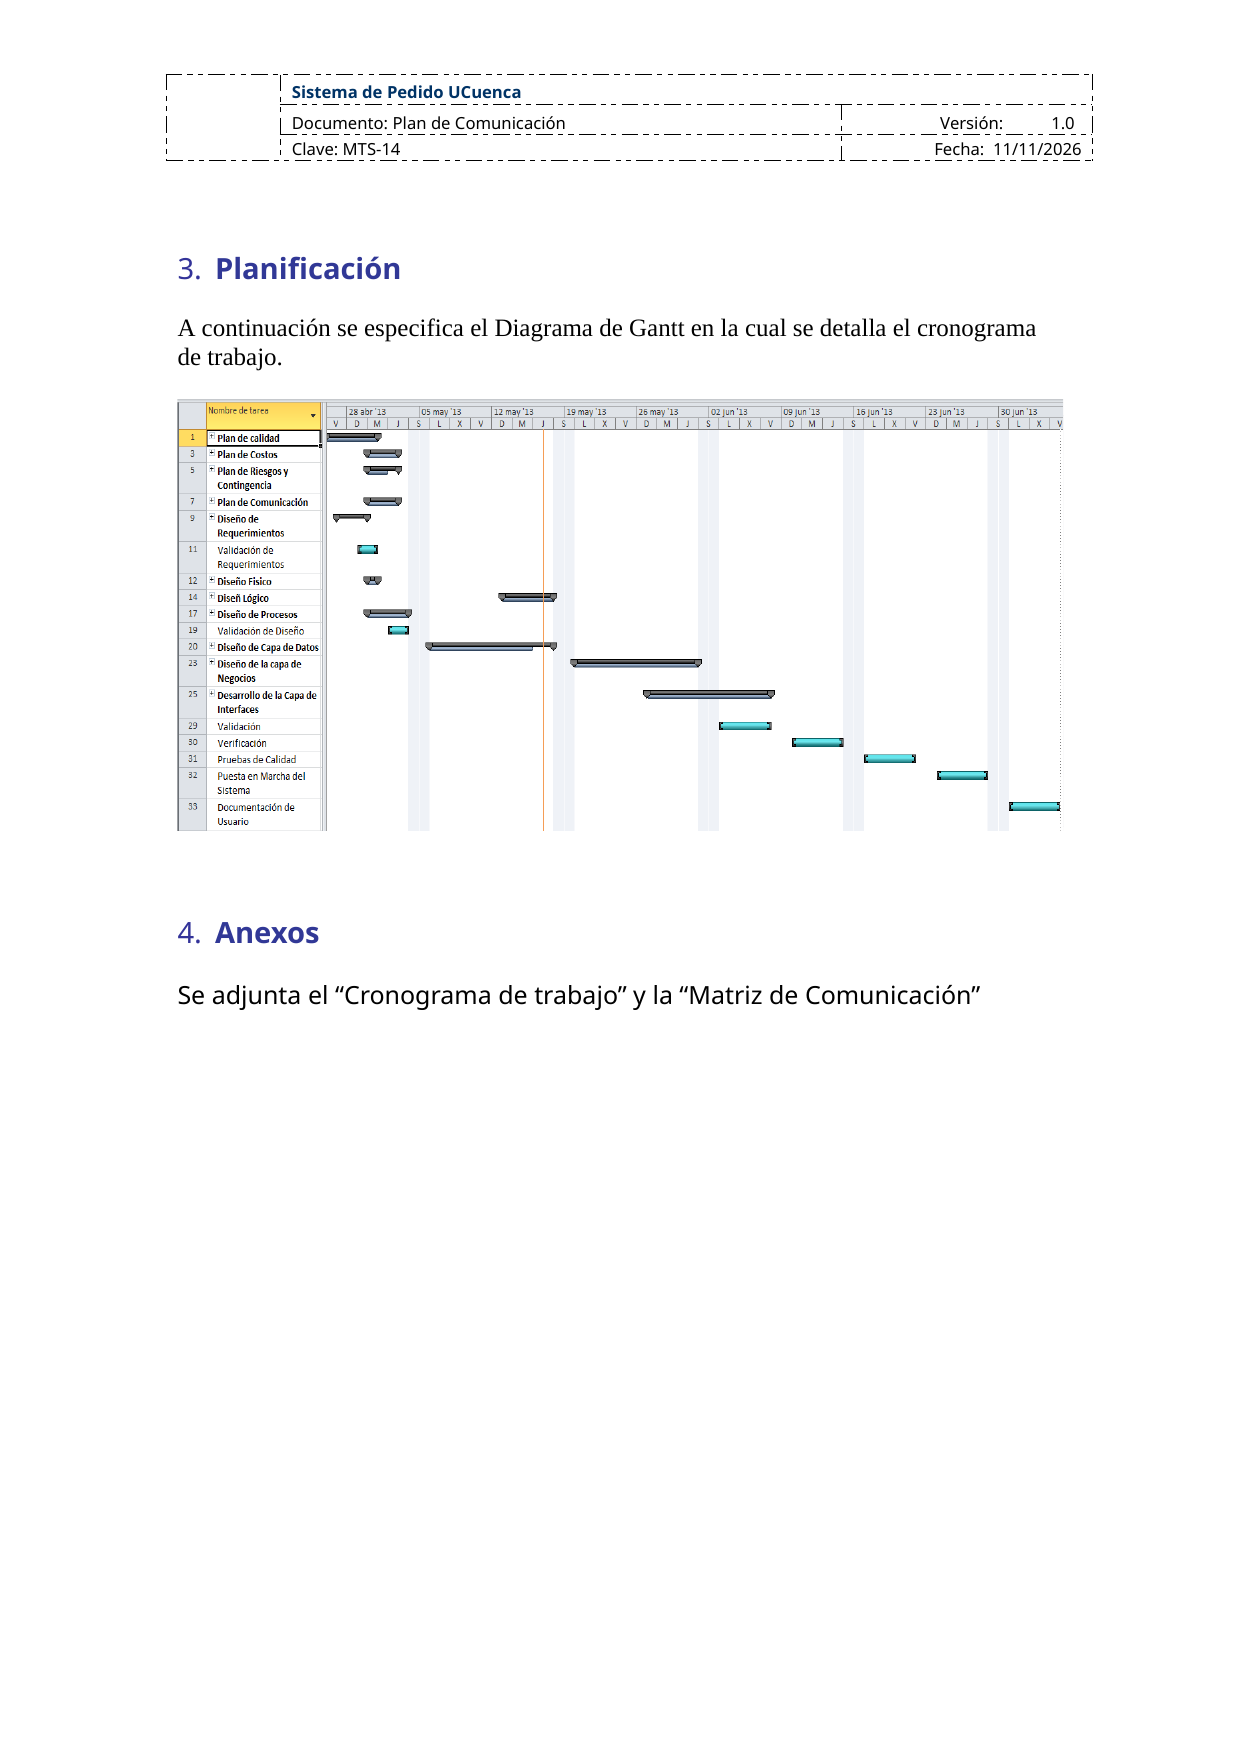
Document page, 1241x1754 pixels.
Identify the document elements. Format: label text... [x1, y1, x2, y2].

subtitle Anexos [177, 913, 1063, 952]
subtitle Se adjunta el “Cronograma de trabajo” y la “Matriz de Comunicación” [177, 977, 1063, 1011]
text A continuación se especifica el Diagrama de Gantt en la cual se detalla el cronograma de trabajo. [177, 313, 1063, 371]
picture [177, 399, 1064, 831]
subtitle Planificación [177, 248, 1063, 288]
